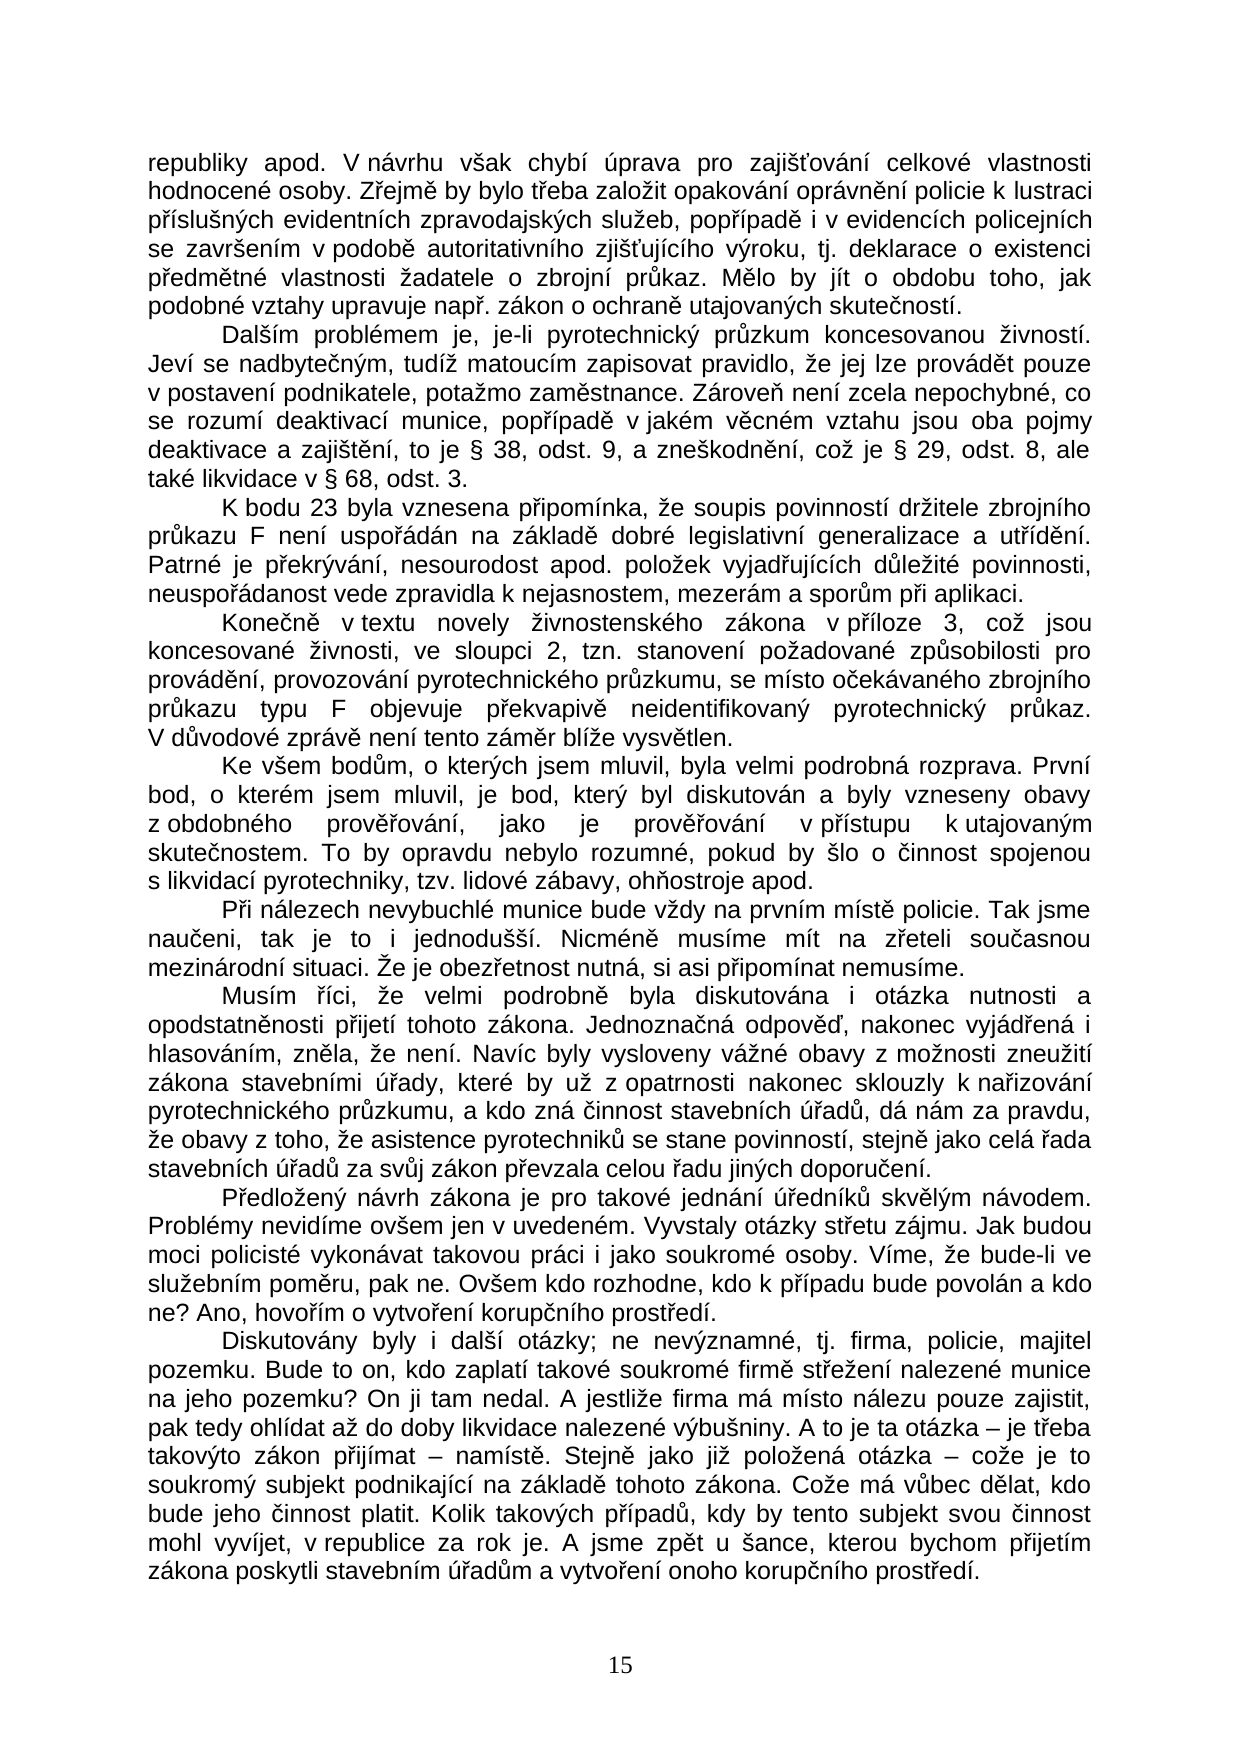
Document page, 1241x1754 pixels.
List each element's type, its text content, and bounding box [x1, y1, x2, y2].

text Předložený návrh zákona je pro takové jednání úředníků skvělým návodem. Problémy nevidíme ovšem jen v uvedeném. Vyvstaly otázky střetu zájmu. Jak budou moci policisté vykonávat takovou práci i jako soukromé osoby. Víme, že bude-li ve služebním poměru, pak ne. Ovšem kdo rozhodne, kdo k případu bude povolán a kdo ne? Ano, hovořím o vytvoření korupčního prostředí. [148, 1183, 1093, 1326]
text Při nálezech nevybuchlé munice bude vždy na prvním místě policie. Tak jsme naučeni, tak je to i jednodušší. Nicméně musíme mít na zřeteli současnou mezinárodní situaci. Že je obezřetnost nutná, si asi připomínat nemusíme. [148, 895, 1093, 981]
text Dalším problémem je, je-li pyrotechnický průzkum koncesovanou živností. Jeví se nadbytečným, tudíž matoucím zapisovat pravidlo, že jej lze provádět pouze v postavení podnikatele, potažmo zaměstnance. Zároveň není zcela nepochybné, co se rozumí deaktivací munice, popřípadě v jakém věcném vztahu jsou oba pojmy deaktivace a zajištění, to je § 38, odst. 9, a zneškodnění, což je § 29, odst. 8, ale také likvidace v § 68, odst. 3. [148, 320, 1093, 493]
text Musím říci, že velmi podrobně byla diskutována i otázka nutnosti a opodstatněnosti přijetí tohoto zákona. Jednoznačná odpověď, nakonec vyjádřená i hlasováním, zněla, že není. Navíc byly vysloveny vážné obavy z možnosti zneužití zákona stavebními úřady, které by už z opatrnosti nakonec sklouzly k nařizování pyrotechnického průzkumu, a kdo zná činnost stavebních úřadů, dá nám za pravdu, že obavy z toho, že asistence pyrotechniků se stane povinností, stejně jako celá řada stavebních úřadů za svůj zákon převzala celou řadu jiných doporučení. [148, 981, 1093, 1183]
text Ke všem bodům, o kterých jsem mluvil, byla velmi podrobná rozprava. První bod, o kterém jsem mluvil, je bod, který byl diskutován a byly vzneseny obavy z obdobného prověřování, jako je prověřování v přístupu k utajovaným skutečnostem. To by opravdu nebylo rozumné, pokud by šlo o činnost spojenou s likvidací pyrotechniky, tzv. lidové zábavy, ohňostroje apod. [148, 751, 1093, 895]
text Konečně v textu novely živnostenského zákona v příloze 3, což jsou koncesované živnosti, ve sloupci 2, tzn. stanovení požadované způsobilosti pro provádění, provozování pyrotechnického průzkumu, se místo očekávaného zbrojního průkazu typu F objevuje překvapivě neidentifikovaný pyrotechnický průkaz. V důvodové zprávě není tento záměr blíže vysvětlen. [148, 608, 1093, 751]
text K bodu 23 byla vznesena připomínka, že soupis povinností držitele zbrojního průkazu F není uspořádán na základě dobré legislativní generalizace a utřídění. Patrné je překrývání, nesourodost apod. položek vyjadřujících důležité povinnosti, neuspořádanost vede zpravidla k nejasnostem, mezerám a sporům při aplikaci. [148, 493, 1093, 608]
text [148, 148, 1093, 320]
text Diskutovány byly i další otázky; ne nevýznamné, tj. firma, policie, majitel pozemku. Bude to on, kdo zaplatí takové soukromé firmě střežení nalezené munice na jeho pozemku? On ji tam nedal. A jestliže firma má místo nálezu pouze zajistit, pak tedy ohlídat až do doby likvidace nalezené výbušniny. A to je ta otázka – je třeba takovýto zákon přijímat – namístě. Stejně jako již položená otázka – cože je to soukromý subjekt podnikající na základě tohoto zákona. Cože má vůbec dělat, kdo bude jeho činnost platit. Kolik takových případů, kdy by tento subjekt svou činnost mohl vyvíjet, v republice za rok je. A jsme zpět u šance, kterou bychom přijetím zákona poskytli stavebním úřadům a vytvoření onoho korupčního prostředí. [148, 1326, 1093, 1585]
